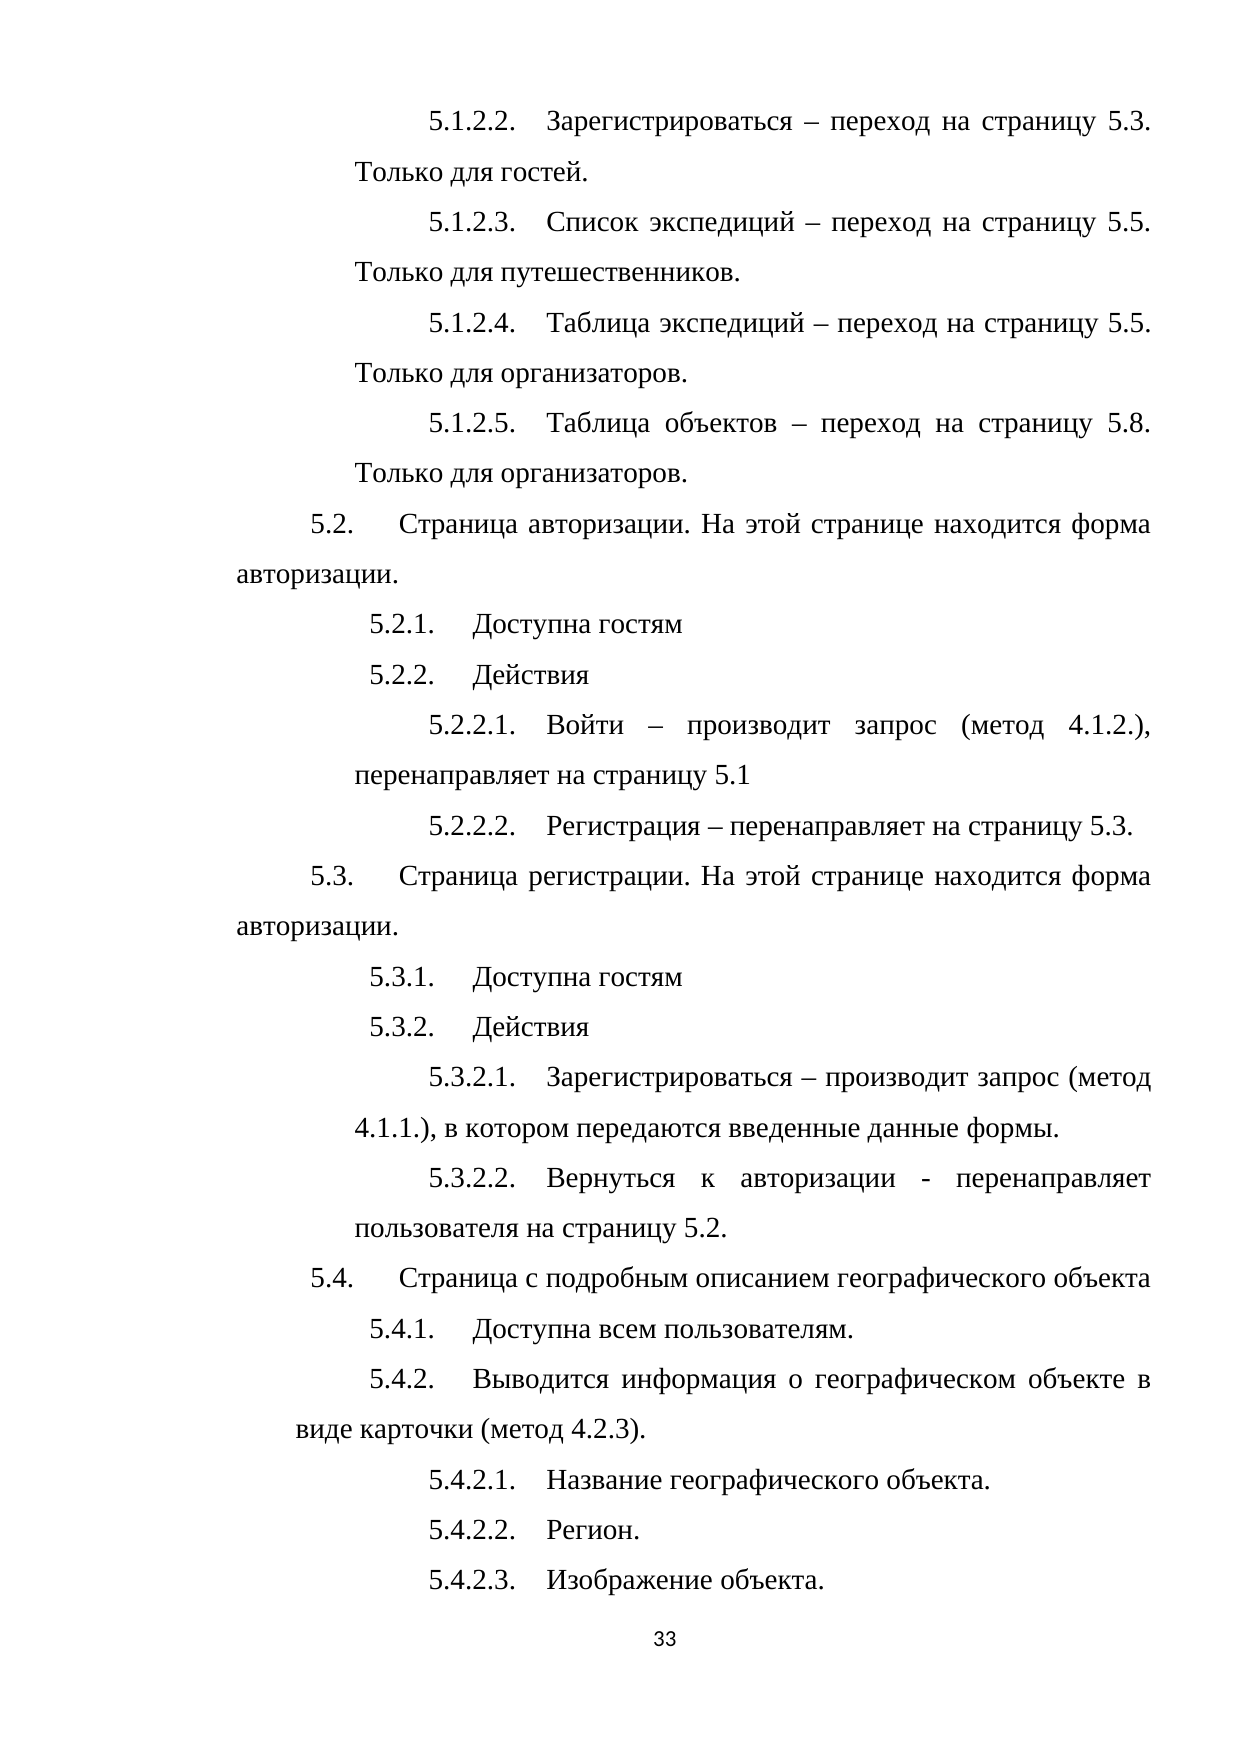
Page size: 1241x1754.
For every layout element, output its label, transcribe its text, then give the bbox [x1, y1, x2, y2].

list Таблица экспедиций – переход на страницу 5.5. Только для организаторов. [354, 305, 1152, 388]
list Зарегистрироваться – производит запрос (метод 4.1.1.), в котором передаются введенные данные формы. [354, 1059, 1152, 1143]
list Таблица объектов – переход на страницу 5.8. Только для организаторов. [354, 405, 1152, 489]
list Список экспедиций – переход на страницу 5.5. Только для путешественников. [354, 204, 1152, 288]
list Зарегистрироваться – переход на страницу 5.3. Только для гостей. [354, 103, 1152, 187]
list Название географического объекта. [354, 1462, 1152, 1495]
list Изображение объекта. [354, 1562, 1152, 1596]
list Регион. [354, 1512, 1152, 1546]
list Страница с подробным описанием географического объекта [236, 1261, 1152, 1294]
list Страница авторизации. На этой странице находится форма авторизации. [236, 506, 1152, 590]
list Регистрация – перенаправляет на страницу 5.3. [354, 808, 1152, 841]
list Войти – производит запрос (метод 4.1.2.), перенаправляет на страницу 5.1 [354, 707, 1152, 791]
list Страница регистрации. На этой странице находится форма авторизации. [236, 858, 1152, 942]
list Вернуться к авторизации - перенаправляет пользователя на страницу 5.2. [354, 1160, 1152, 1244]
list Доступна всем пользователям. [295, 1311, 1152, 1344]
list Действия [295, 1009, 1152, 1043]
list Доступна гостям [295, 959, 1152, 992]
list Выводится информация о географическом объекте в виде карточки (метод 4.2.3). [295, 1361, 1152, 1445]
list Доступна гостям [295, 607, 1152, 640]
list Действия [295, 657, 1152, 690]
